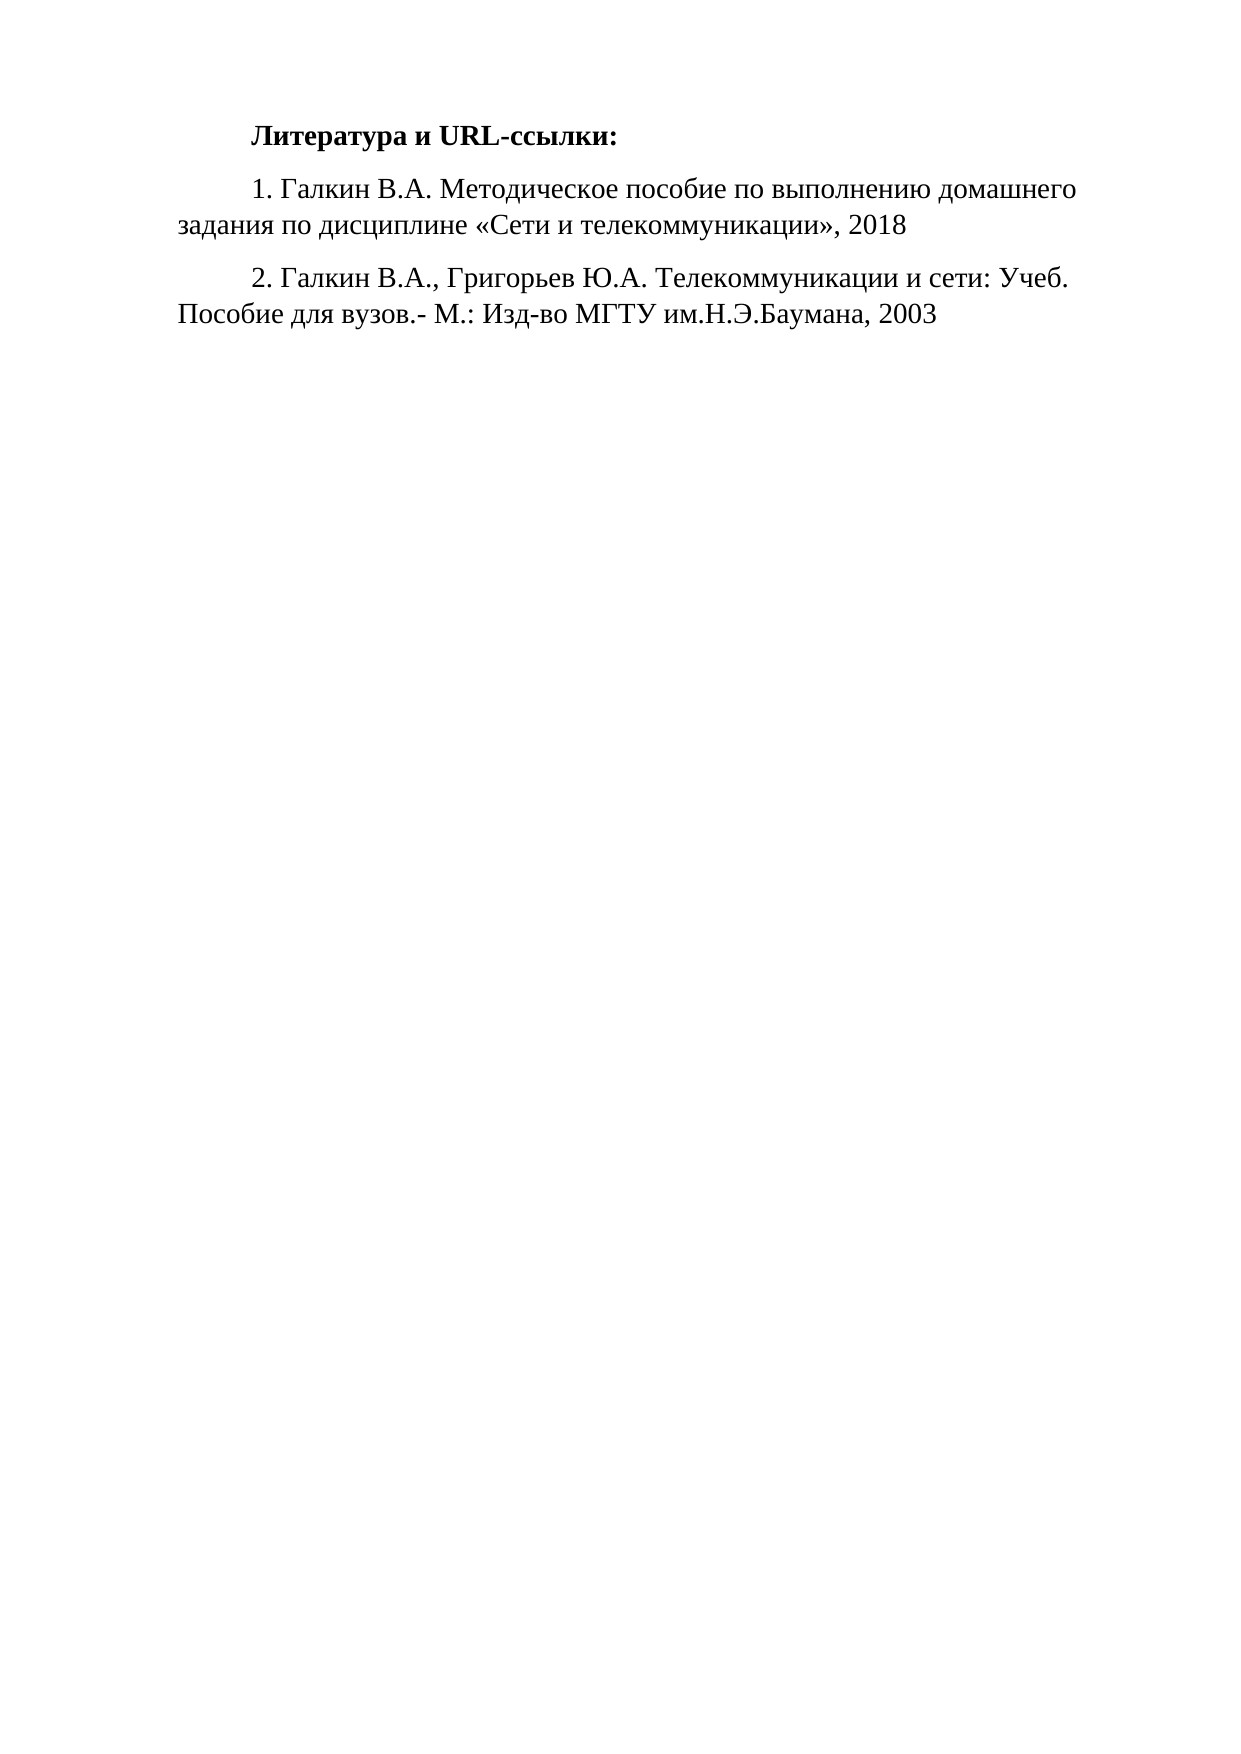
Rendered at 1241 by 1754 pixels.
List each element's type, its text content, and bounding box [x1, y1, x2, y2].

text Литература и URL-ссылки: [177, 118, 1152, 152]
text 1. Галкин В.А. Методическое пособие по выполнению домашнего задания по дисциплине «Сети и телекоммуникации», 2018 [177, 171, 1152, 241]
text 2. Галкин В.А., Григорьев Ю.А. Телекоммуникации и сети: Учеб. Пособие для вузов.- М.: Изд-во МГТУ им.Н.Э.Баумана, 2003 [177, 260, 1152, 329]
